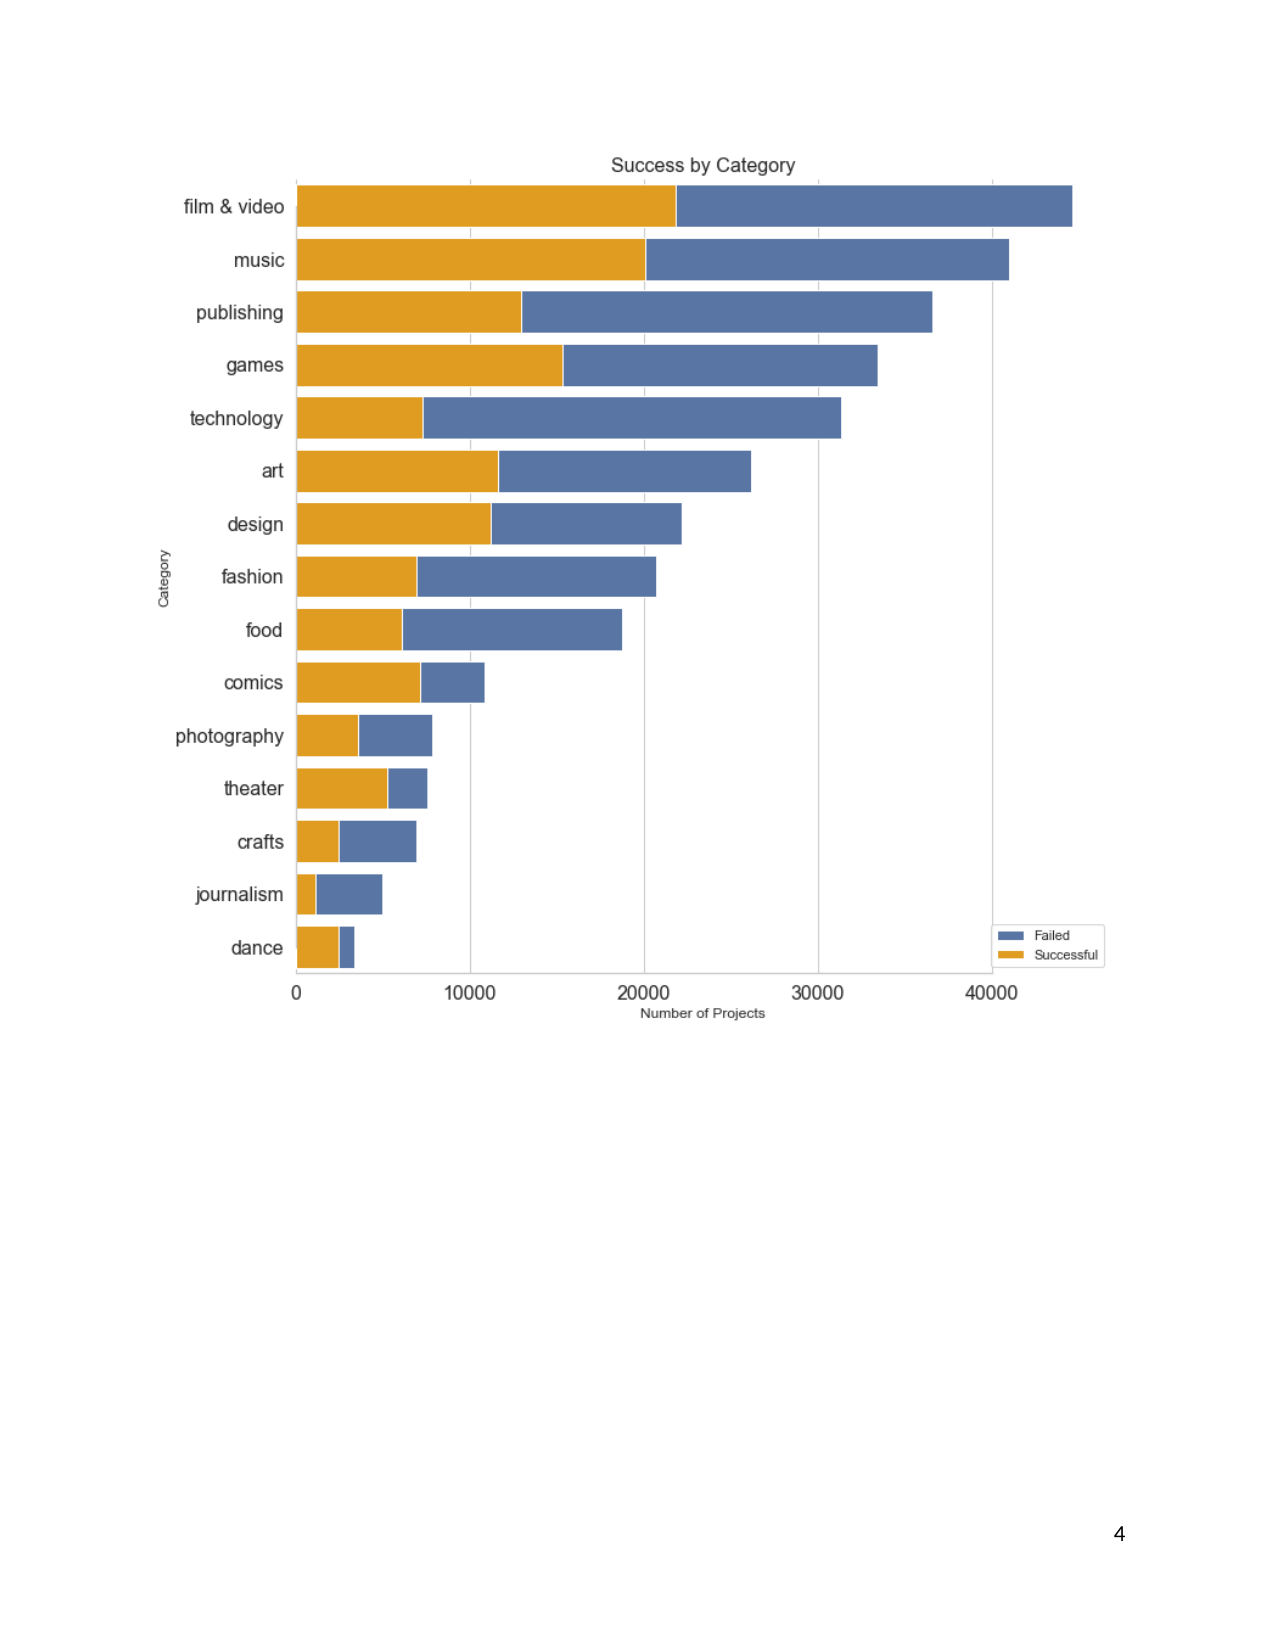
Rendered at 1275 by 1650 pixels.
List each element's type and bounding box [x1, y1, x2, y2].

picture [150, 150, 1125, 1029]
